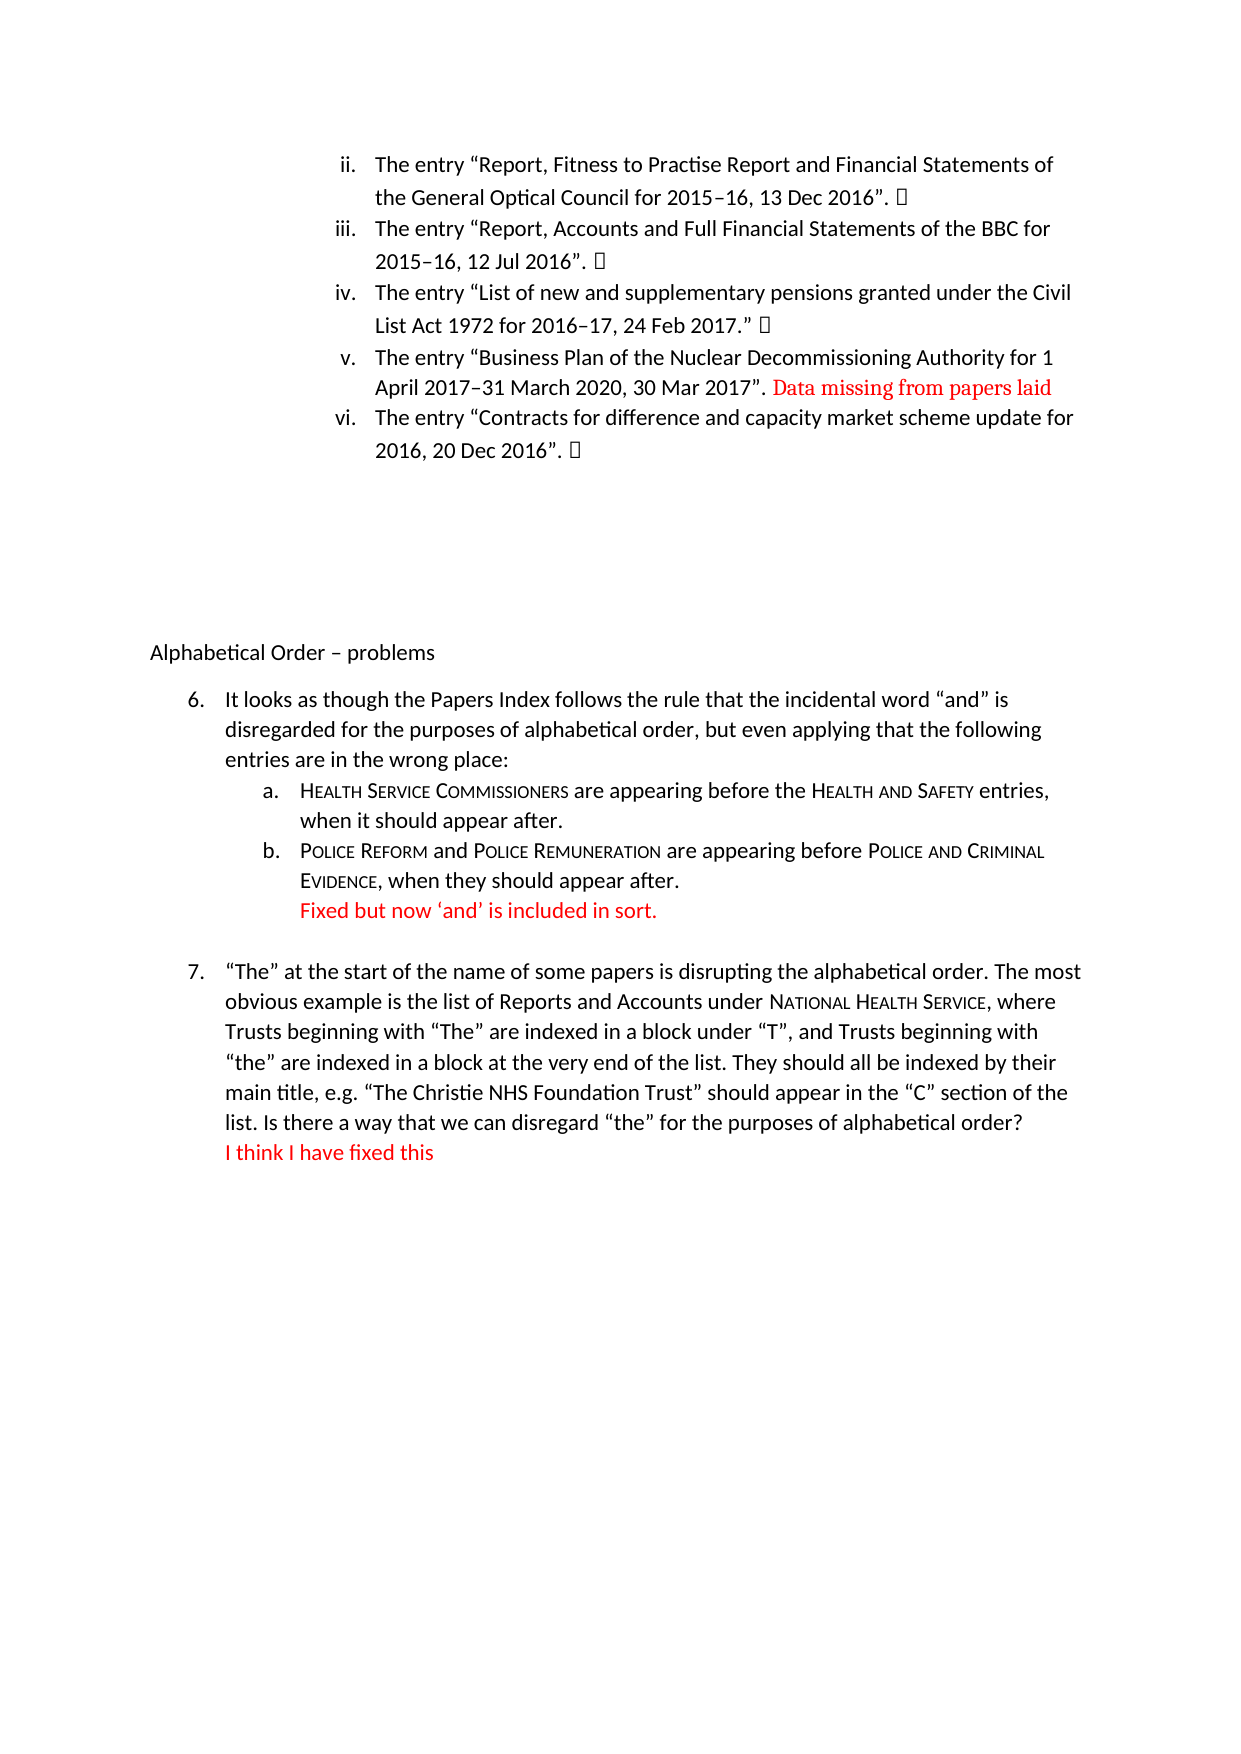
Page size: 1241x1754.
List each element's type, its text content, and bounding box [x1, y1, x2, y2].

list Health Service Commissioners are appearing before the Health and Safety entries, when it should appear after. [262, 776, 1090, 834]
list The entry “Report, Accounts and Full Financial Statements of the BBC for 2015–16, 12 Jul 2016”. ✅ [356, 214, 1090, 276]
list The entry “Contracts for difference and capacity market scheme update for 2016, 20 Dec 2016”. ✅ [356, 403, 1090, 465]
list The entry “Business Plan of the Nuclear Decommissioning Authority for 1 April 2017–31 March 2020, 30 Mar 2017”. Data missing from papers laid [356, 343, 1090, 401]
text Alphabetical Order – problems [150, 638, 1090, 666]
list “The” at the start of the name of some papers is disrupting the alphabetical order. The most obvious example is the list of Reports and Accounts under National Health Service, where Trusts beginning with “The” are indexed in a block under “T”, and Trusts beginning with “the” are indexed in a block at the very end of the list. They should all be indexed by their main title, e.g. “The Christie NHS Foundation Trust” should appear in the “C” section of the list. Is there a way that we can disregard “the” for the purposes of alphabetical order? I think I have fixed this [187, 957, 1090, 1166]
list It looks as though the Papers Index follows the rule that the incidental word “and” is disregarded for the purposes of alphabetical order, but even applying that the following entries are in the wrong place: [187, 685, 1090, 774]
list The entry “Report, Fitness to Practise Report and Financial Statements of the General Optical Council for 2015–16, 13 Dec 2016”. ✅ [356, 150, 1090, 212]
list The entry “List of new and supplementary pensions granted under the Civil List Act 1972 for 2016–17, 24 Feb 2017.” ✅ [356, 278, 1090, 340]
list Police Reform and Police Remuneration are appearing before Police and Criminal Evidence, when they should appear after. Fixed but now ‘and’ is included in sort. [262, 836, 1090, 925]
